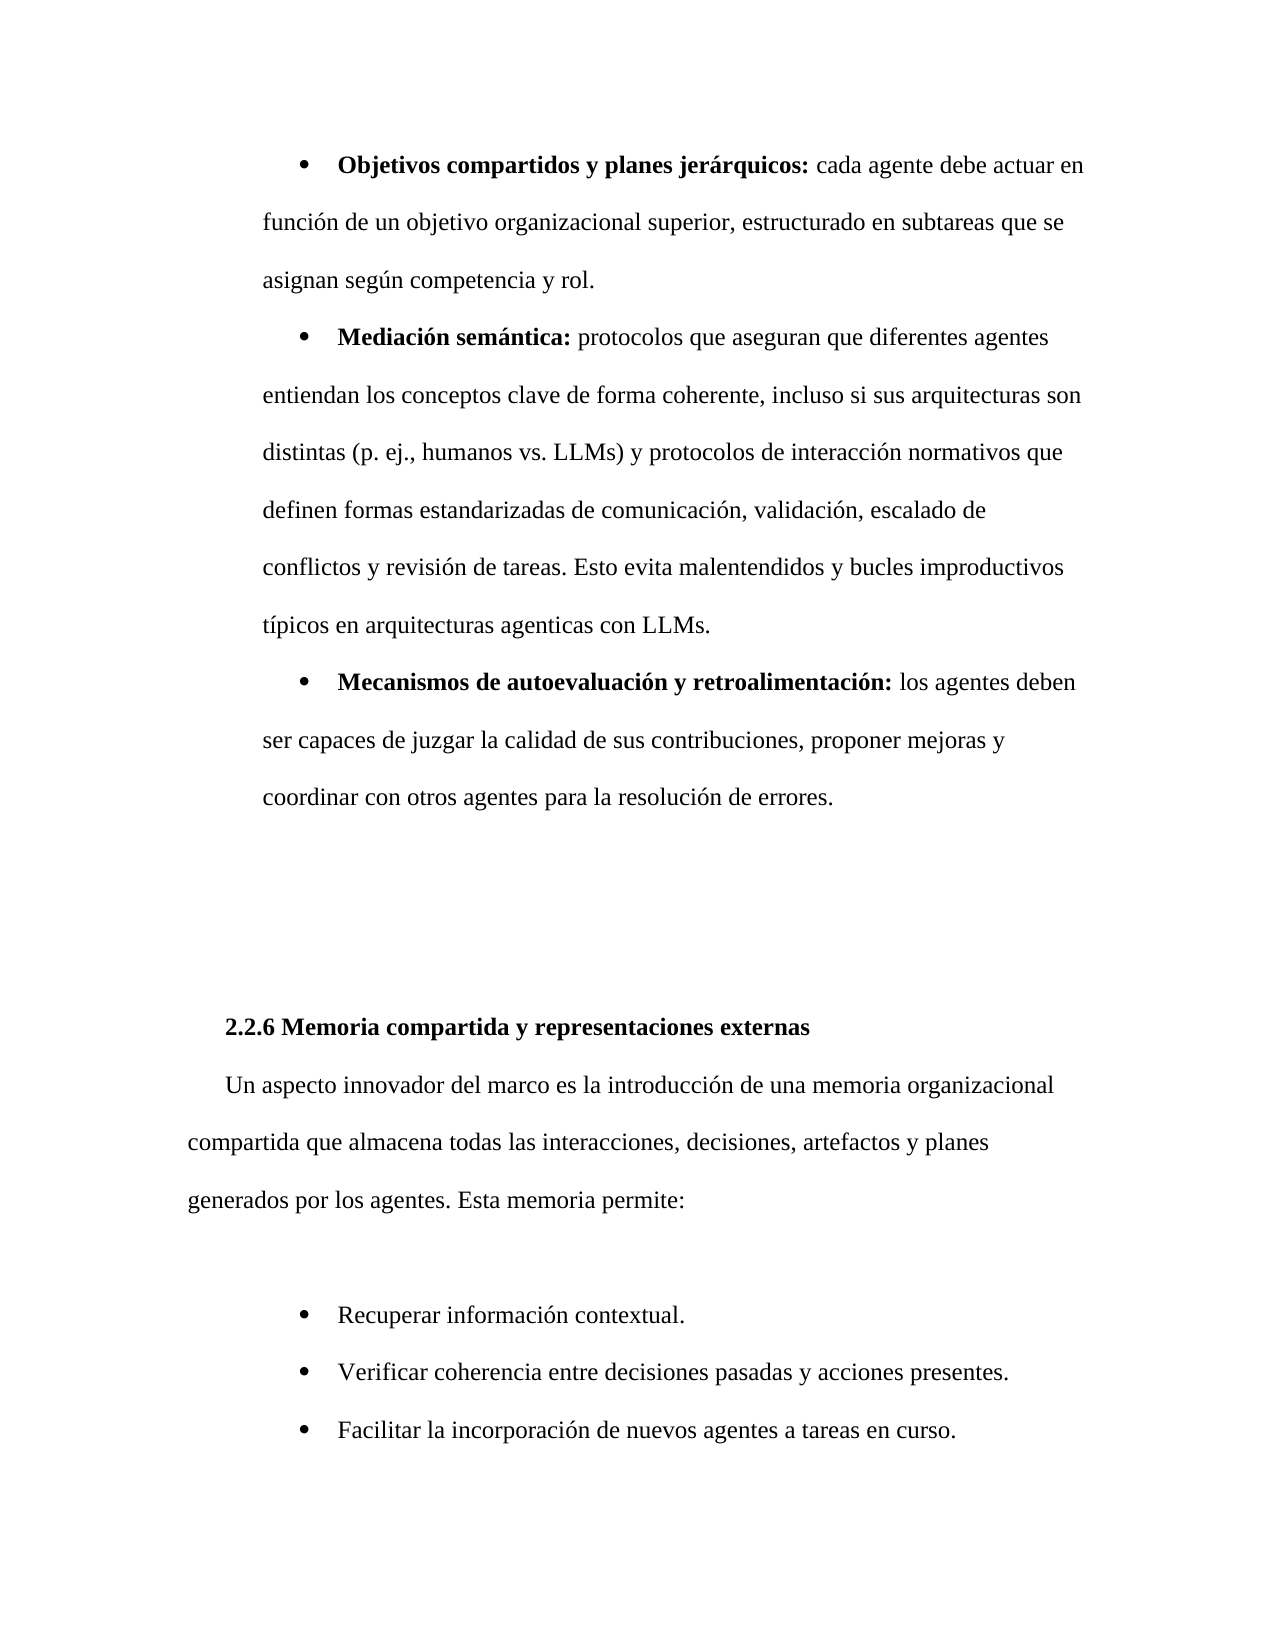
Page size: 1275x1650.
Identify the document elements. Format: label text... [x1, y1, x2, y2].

list Facilitar la incorporación de nuevos agentes a tareas en curso. [262, 1415, 1087, 1444]
list Objetivos compartidos y planes jerárquicos: cada agente debe actuar en función de un objetivo organizacional superior, estructurado en subtareas que se asignan según competencia y rol. [262, 150, 1087, 294]
text Un aspecto innovador del marco es la introducción de una memoria organizacional compartida que almacena todas las interacciones, decisiones, artefactos y planes generados por los agentes. Esta memoria permite: [187, 1070, 1087, 1214]
list Mecanismos de autoevaluación y retroalimentación: los agentes deben ser capaces de juzgar la calidad de sus contribuciones, proponer mejoras y coordinar con otros agentes para la resolución de errores. [262, 667, 1087, 811]
list Mediación semántica: protocolos que aseguran que diferentes agentes entiendan los conceptos clave de forma coherente, incluso si sus arquitecturas son distintas (p. ej., humanos vs. LLMs) y protocolos de interacción normativos que definen formas estandarizadas de comunicación, validación, escalado de conflictos y revisión de tareas. Esto evita malentendidos y bucles improductivos típicos en arquitecturas agenticas con LLMs. [262, 322, 1087, 639]
list Recuperar información contextual. [262, 1300, 1087, 1329]
text 2.2.6 Memoria compartida y representaciones externas [187, 1012, 1087, 1041]
list Verificar coherencia entre decisiones pasadas y acciones presentes. [262, 1357, 1087, 1386]
